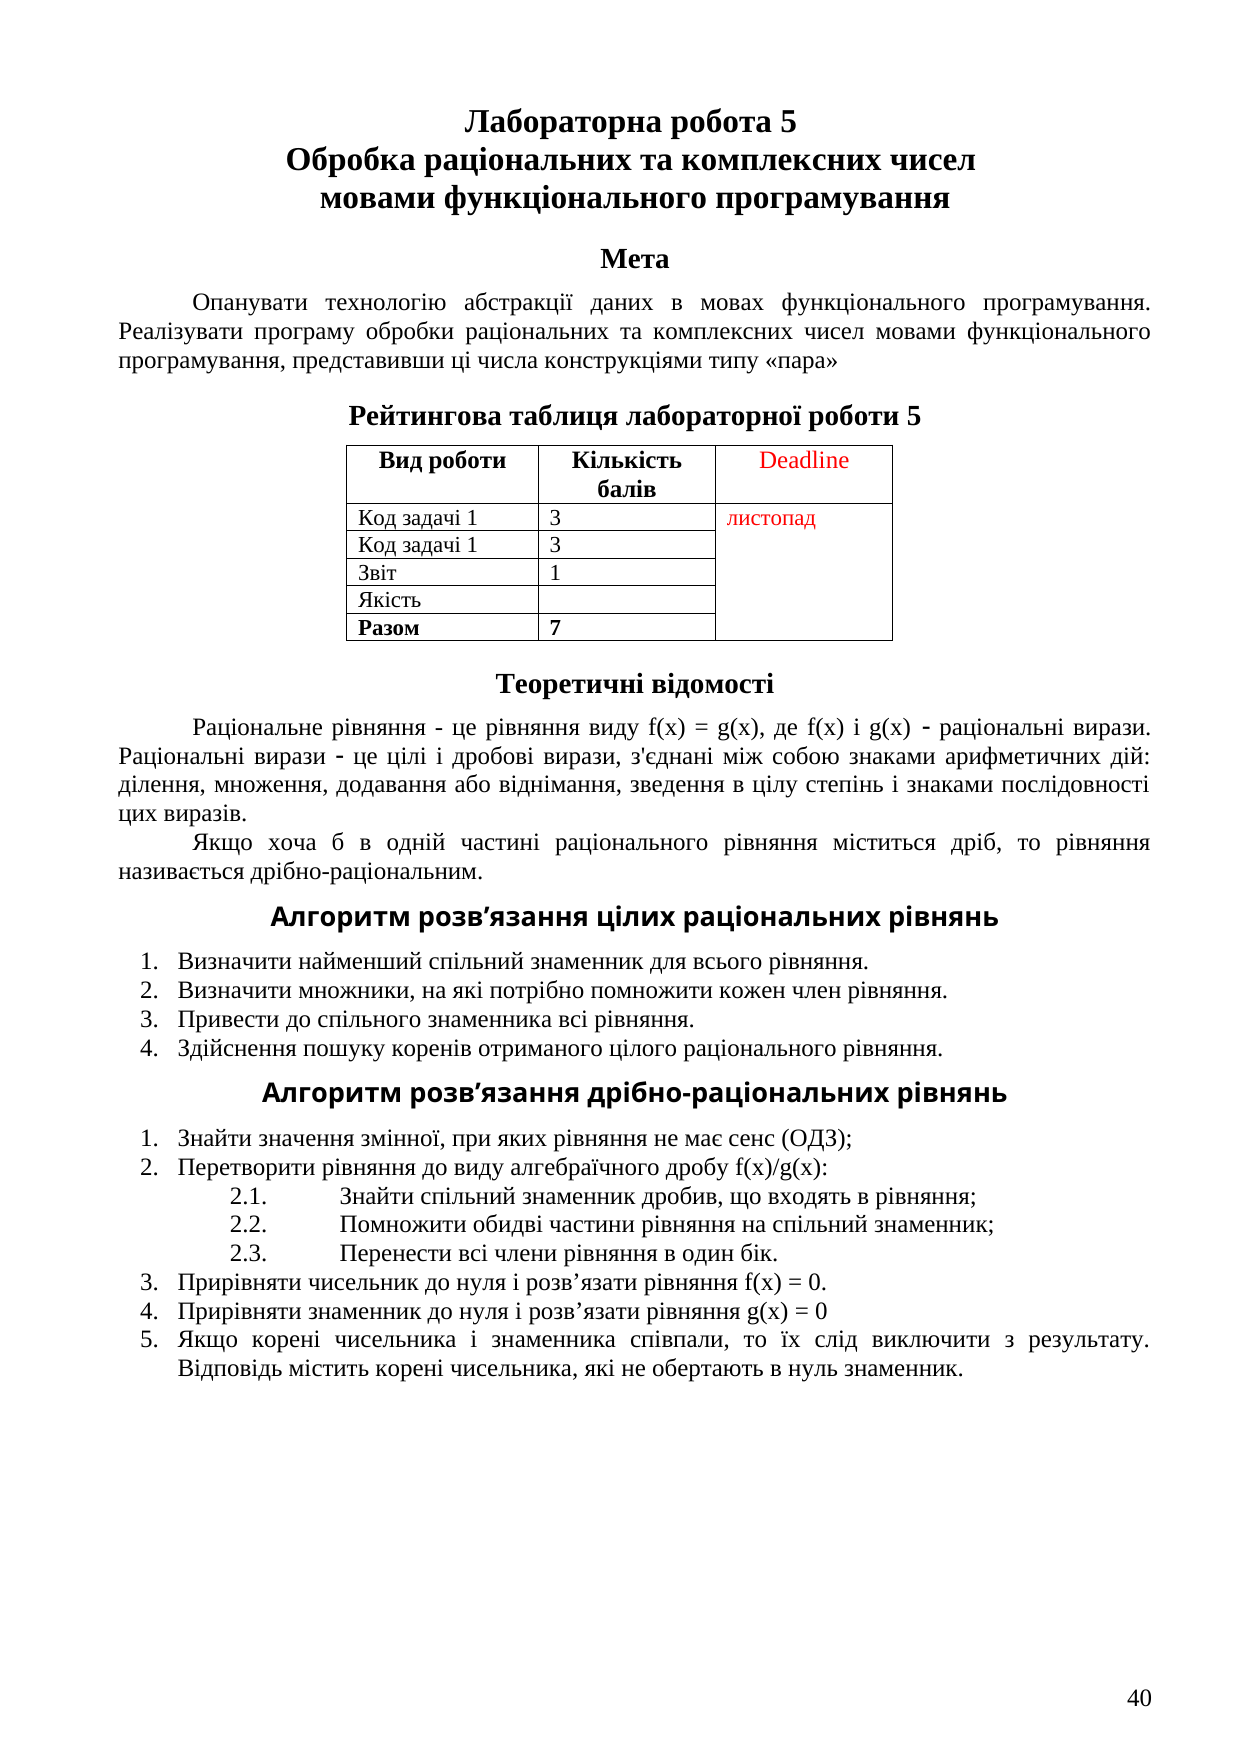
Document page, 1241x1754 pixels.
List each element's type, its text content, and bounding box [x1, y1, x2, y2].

list Визначити множники, на які потрібно помножити кожен член рівняння. [140, 975, 1152, 1004]
list Привести до спільного знаменника всі рівняння. [140, 1004, 1152, 1033]
table_header Вид роботи [347, 446, 538, 503]
list Знайти значення змінної, при яких рівняння не має сенс (ОДЗ); [140, 1123, 1152, 1152]
subtitle Рейтингова таблиця лабораторної роботи 5 [118, 398, 1152, 432]
list Прирівняти знаменник до нуля і розв’язати рівняння g(x) = 0 [140, 1296, 1152, 1324]
table_header Deadline [716, 446, 892, 503]
table_header Кількість балів [539, 446, 715, 503]
subtitle Мета [118, 241, 1152, 275]
table_cell [539, 586, 715, 613]
list Якщо корені чисельника і знаменника співпали, то їх слід виключити з результату. Відповідь містить корені чисельника, які не обертають в нуль знаменник. [140, 1324, 1152, 1382]
list Перенести всі члени рівняння в один бік. [229, 1238, 1152, 1267]
subtitle Лабораторна робота 5 Обробка раціональних та комплексних чисел мовами функціонального програмування [118, 101, 1152, 216]
list Здійснення пошуку коренів отриманого цілого раціонального рівняння. [140, 1033, 1152, 1061]
list Знайти спільний знаменник дробив, що входять в рівняння; [229, 1181, 1152, 1209]
table_cell 7 [539, 614, 715, 640]
table_cell Код задачі 1 [347, 531, 538, 558]
subtitle Алгоритм розв’язання цілих раціональних рівнянь [118, 897, 1152, 934]
table_cell листопад [716, 504, 892, 640]
text Якщо хоча б в одній частині раціонального рівняння міститься дріб, то рівняння називається дрібно-раціональним. [118, 827, 1152, 884]
subtitle Теоретичні відомості [118, 666, 1152, 699]
table_cell Разом [347, 614, 538, 640]
text Опанувати технологію абстракції даних в мовах функціонального програмування. Реалізувати програму обробки раціональних та комплексних чисел мовами функціонального програмування, представивши ці числа конструкціями типу «пара» [118, 287, 1152, 373]
list Визначити найменший спільний знаменник для всього рівняння. [140, 946, 1152, 975]
list Перетворити рівняння до виду алгебраїчного дробу f(x)/g(x): [140, 1152, 1152, 1181]
table_cell Код задачі 1 [347, 504, 538, 530]
table_cell 1 [539, 559, 715, 585]
list Прирівняти чисельник до нуля і розв’язати рівняння f(x) = 0. [140, 1267, 1152, 1296]
table_cell Якість [347, 586, 538, 613]
table_cell Звіт [347, 559, 538, 585]
subtitle Алгоритм розв’язання дрібно-раціональних рівнянь [118, 1074, 1152, 1111]
table_cell 3 [539, 504, 715, 530]
list Помножити обидві частини рівняння на спільний знаменник; [229, 1209, 1152, 1238]
table_cell 3 [539, 531, 715, 558]
text Раціональне рівняння - це рівняння виду f(x) = g(x), де f(x) і g(x) раціональні вирази. Раціональні вирази це цілі і дробові вирази, з'єднані між собою знаками арифметичних дій: ділення, множення, додавання або віднімання, зведення в цілу степінь і знаками послідовності цих виразів. [118, 712, 1152, 827]
